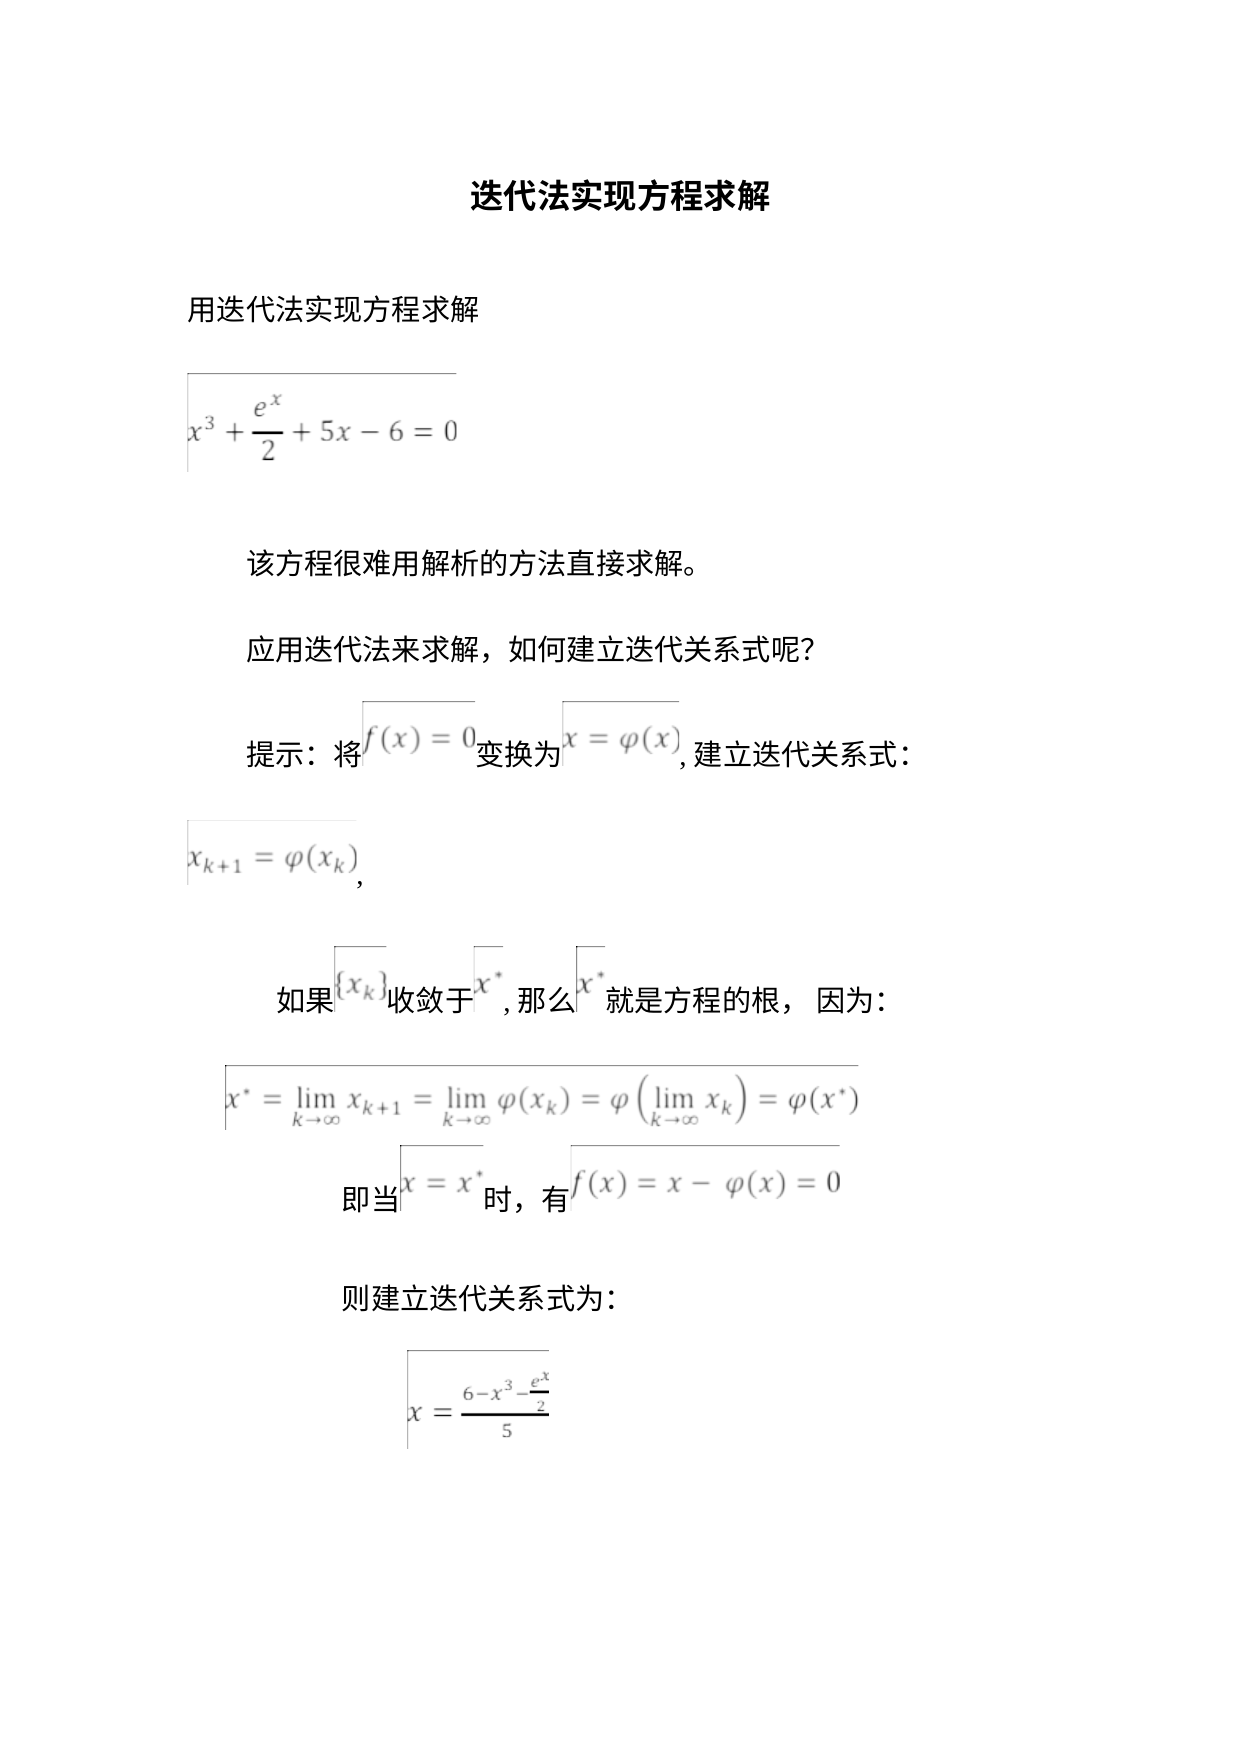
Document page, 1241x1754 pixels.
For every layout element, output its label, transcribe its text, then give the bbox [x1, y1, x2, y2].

list 则建立迭代关系式为： [225, 1264, 1053, 1329]
text 迭代法实现方程求解 [187, 162, 1053, 227]
text 提示：将变换为, 建立迭代关系式： [187, 701, 1053, 799]
text 该方程很难用解析的方法直接求解。 [187, 529, 1053, 594]
text 应用迭代法来求解，如何建立迭代关系式呢？ [187, 615, 1053, 680]
list 如果收敛于, 那么就是方程的根， 因为： [225, 947, 1053, 1044]
text 用迭代法实现方程求解 [187, 275, 1053, 340]
text , [187, 820, 1053, 917]
list 即当时，有 [225, 1146, 1053, 1243]
